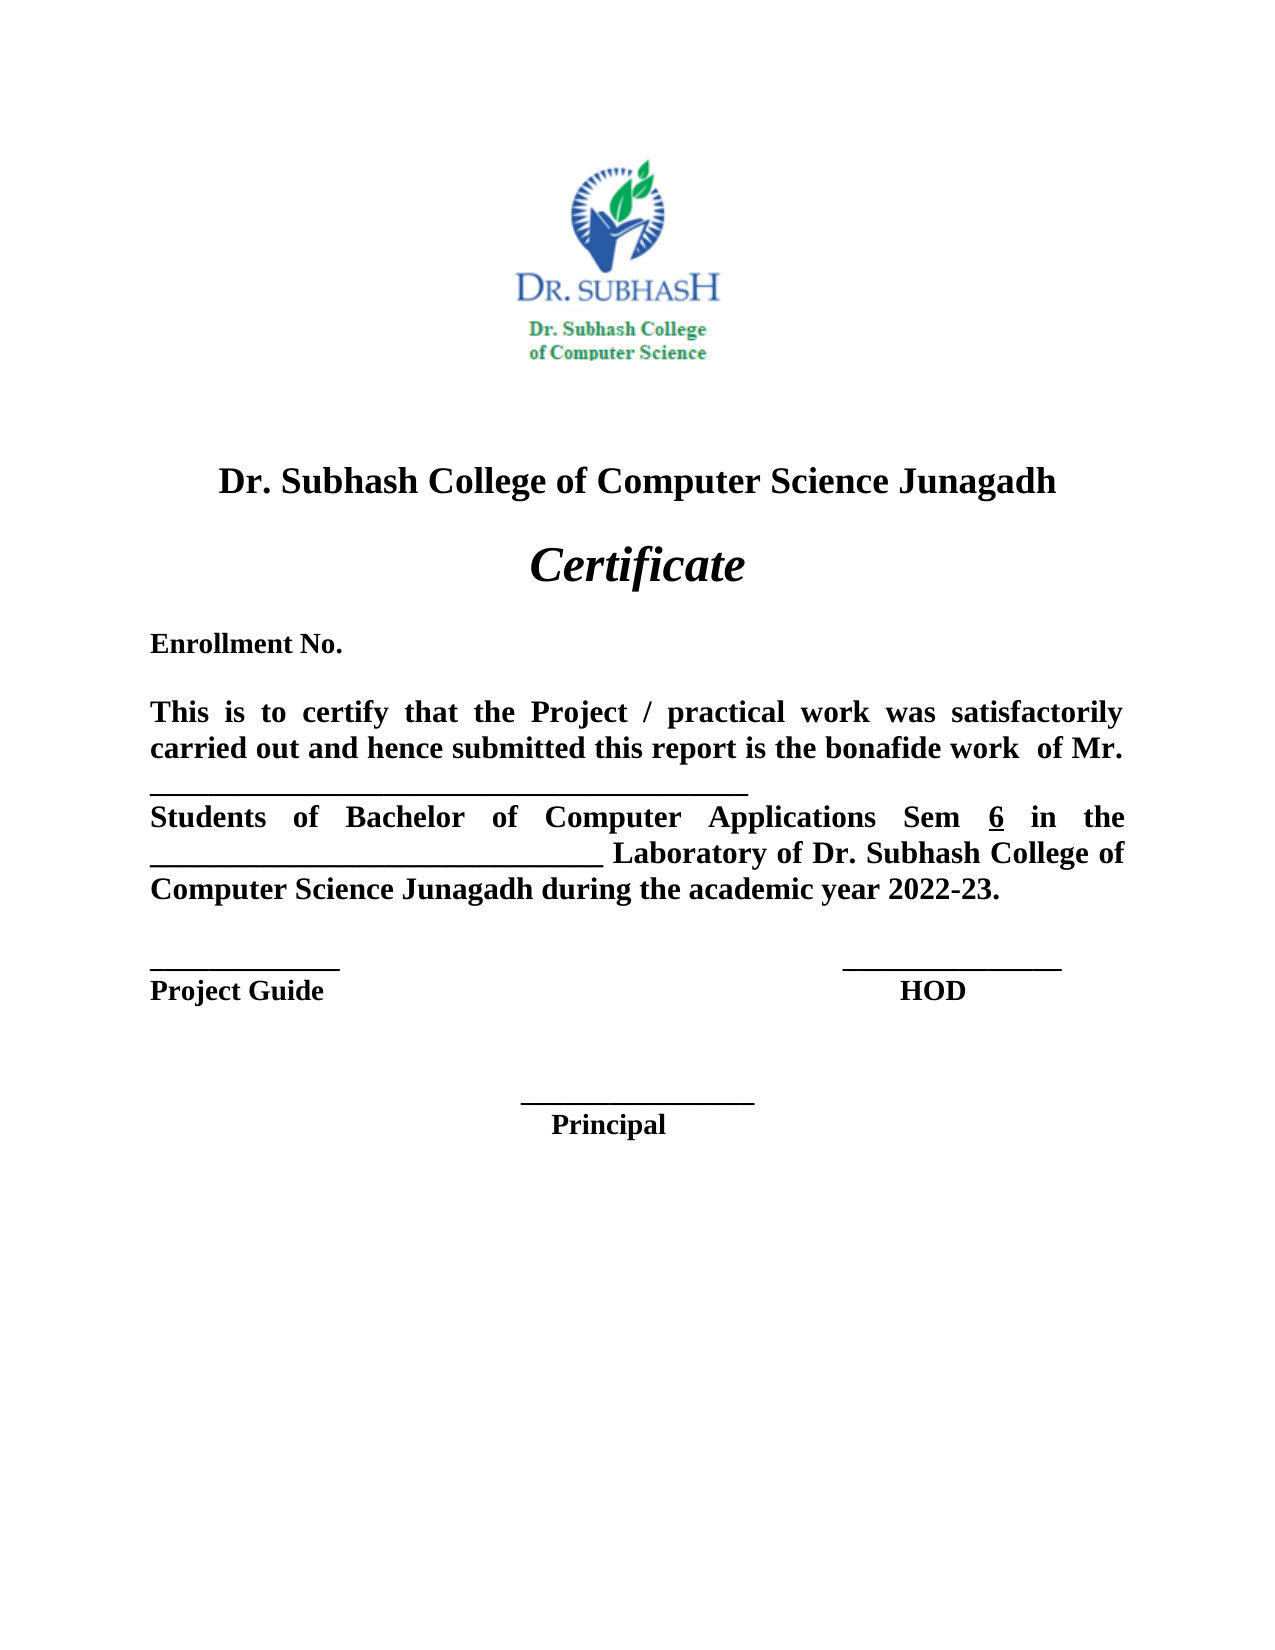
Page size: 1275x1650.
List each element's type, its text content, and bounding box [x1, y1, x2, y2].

text Principal [150, 1107, 1125, 1141]
text _____________ _______________ [150, 940, 1125, 973]
text Dr. Subhash College of Computer Science Junagadh [150, 458, 1125, 501]
text Students of Bachelor of Computer Applications Sem 6 in the _____________________________ Laboratory of Dr. Subhash College of Computer Science Junagadh during the academic year 2022-23. [150, 798, 1125, 906]
text Certificate [150, 535, 1125, 592]
text Enrollment No. [150, 626, 1125, 659]
text This is to certify that the Project / practical work was satisfactorily carried out and hence submitted this report is the bonafide work of Mr. _________________________________________ [150, 693, 1125, 798]
picture [506, 150, 760, 372]
text Project Guide HOD [150, 973, 1125, 1007]
text ________________ [150, 1074, 1125, 1107]
